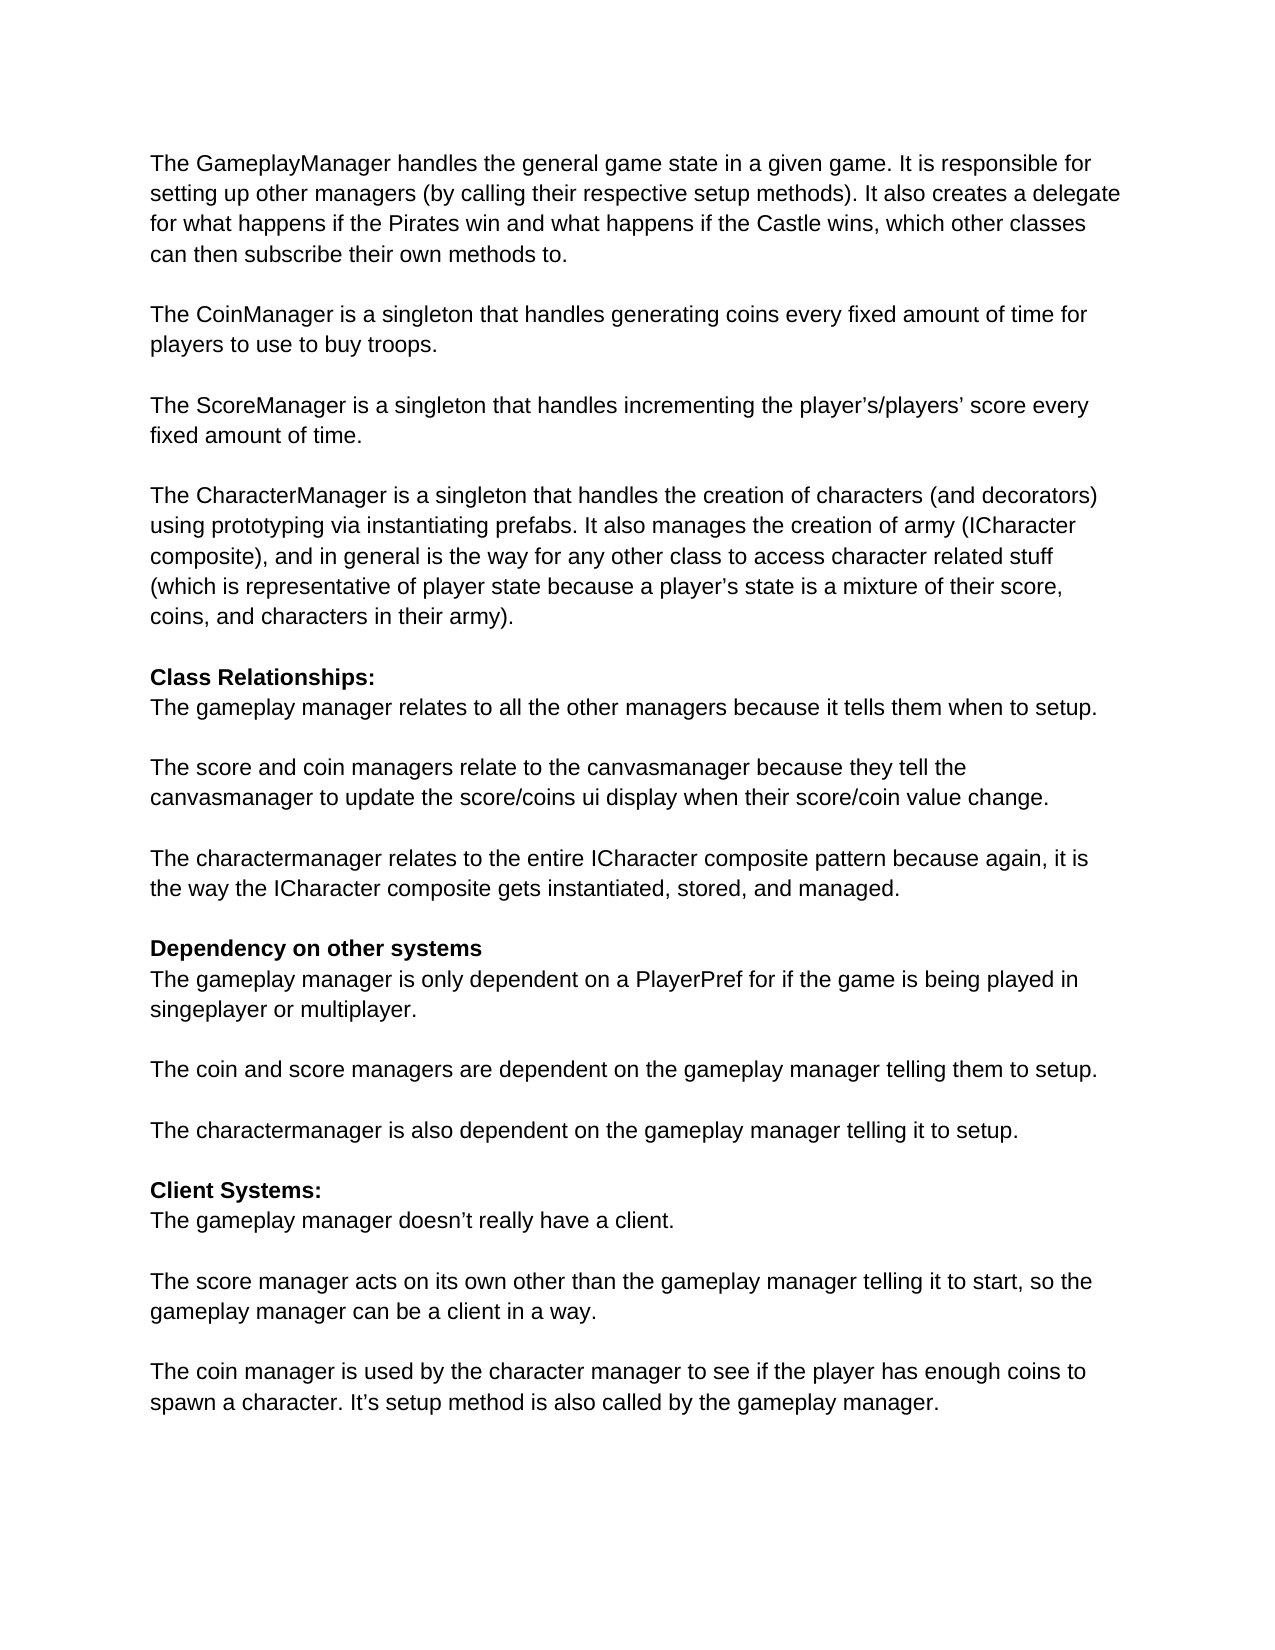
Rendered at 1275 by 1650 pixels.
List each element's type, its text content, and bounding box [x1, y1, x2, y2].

text The charactermanager is also dependent on the gameplay manager telling it to setup. [150, 1117, 1125, 1143]
text Client Systems: [150, 1177, 1125, 1203]
text The charactermanager relates to the entire ICharacter composite pattern because again, it is the way the ICharacter composite gets instantiated, stored, and managed. [150, 845, 1125, 901]
text The gameplay manager doesn’t really have a client. [150, 1207, 1125, 1234]
text The coin and score managers are dependent on the gameplay manager telling them to setup. [150, 1056, 1125, 1083]
text The ScoreManager is a singleton that handles incrementing the player’s/players’ score every fixed amount of time. [150, 392, 1125, 448]
text The GameplayManager handles the general game state in a given game. It is responsible for setting up other managers (by calling their respective setup methods). It also creates a delegate for what happens if the Pirates win and what happens if the Castle wins, which other classes can then subscribe their own methods to. [150, 150, 1125, 267]
text The score manager acts on its own other than the gameplay manager telling it to start, so the gameplay manager can be a client in a way. [150, 1268, 1125, 1324]
text Class Relationships: [150, 663, 1125, 690]
text The CharacterManager is a singleton that handles the creation of characters (and decorators) using prototyping via instantiating prefabs. It also manages the creation of army (ICharacter composite), and in general is the way for any other class to access character related stuff (which is representative of player state because a player’s state is a mixture of their score, coins, and characters in their army). [150, 482, 1125, 629]
text The CoinManager is a singleton that handles generating coins every fixed amount of time for players to use to buy troops. [150, 301, 1125, 358]
text The gameplay manager is only dependent on a PlayerPref for if the game is being played in singeplayer or multiplayer. [150, 966, 1125, 1022]
text The coin manager is used by the character manager to see if the player has enough coins to spawn a character. It’s setup method is also called by the gameplay manager. [150, 1358, 1125, 1415]
text Dependency on other systems [150, 935, 1125, 962]
text The score and coin managers relate to the canvasmanager because they tell the canvasmanager to update the score/coins ui display when their score/coin value change. [150, 754, 1125, 811]
text The gameplay manager relates to all the other managers because it tells them when to setup. [150, 694, 1125, 720]
